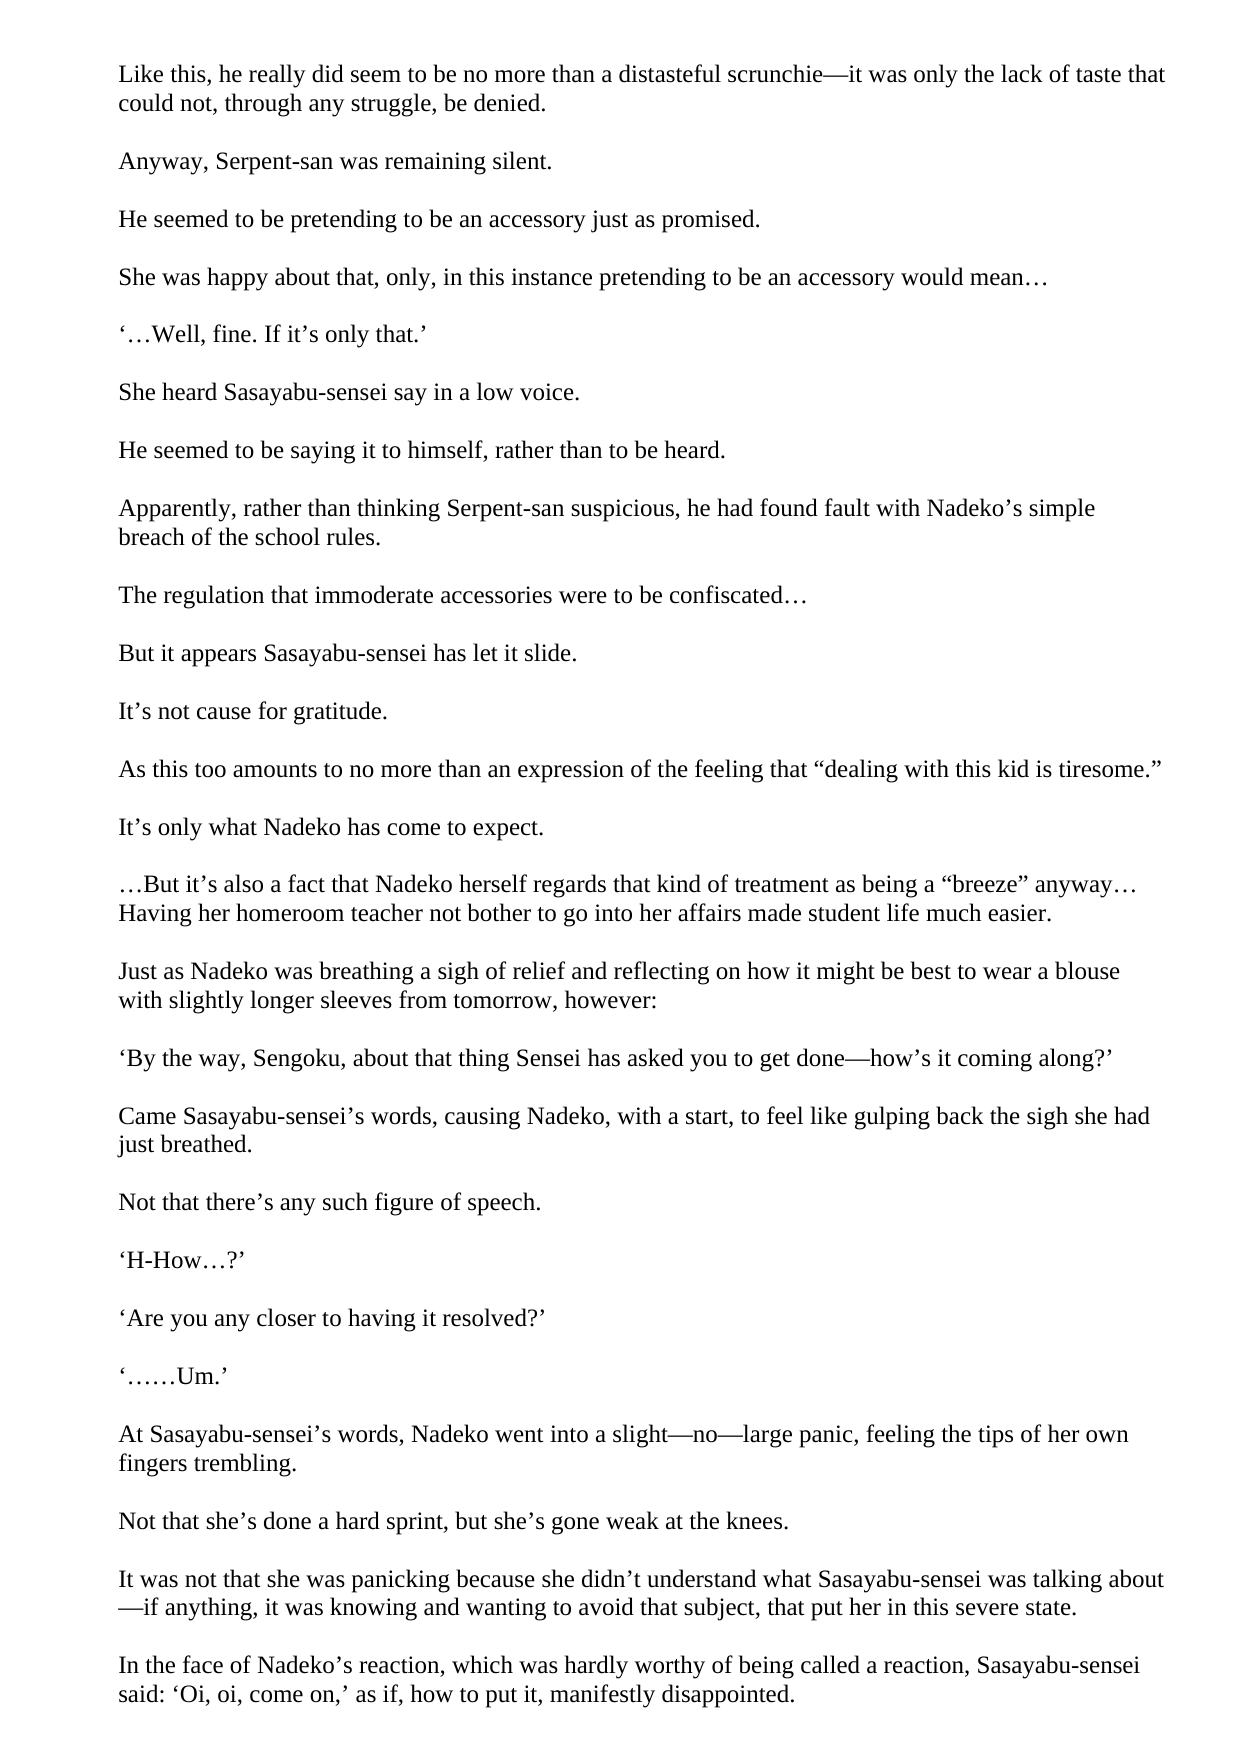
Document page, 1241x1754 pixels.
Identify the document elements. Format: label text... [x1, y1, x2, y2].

text The regulation that immoderate accessories were to be confiscated… [118, 580, 1167, 609]
text Came Sasayabu-sensei’s words, causing Nadeko, with a start, to feel like gulping back the sigh she had just breathed. [118, 1101, 1167, 1158]
text He seemed to be pretending to be an accessory just as promised. [118, 204, 1167, 232]
text As this too amounts to no more than an expression of the feeling that “dealing with this kid is tiresome.” [118, 754, 1167, 782]
text At Sasayabu-sensei’s words, Nadeko went into a slight—no—large panic, feeling the tips of her own fingers trembling. [118, 1419, 1167, 1477]
text Anyway, Serpent-san was remaining silent. [118, 146, 1167, 174]
text ‘……Um.’ [118, 1361, 1167, 1390]
text He seemed to be saying it to himself, rather than to be heard. [118, 435, 1167, 464]
text ‘H-How…?’ [118, 1245, 1167, 1274]
text Just as Nadeko was breathing a sigh of relief and reflecting on how it might be best to wear a blouse with slightly longer sleeves from tomorrow, however: [118, 956, 1167, 1014]
text She heard Sasayabu-sensei say in a low voice. [118, 377, 1167, 406]
text She was happy about that, only, in this instance pretending to be an accessory would mean… [118, 262, 1167, 290]
text …But it’s also a fact that Nadeko herself regards that kind of treatment as being a “breeze” anyway… Having her homeroom teacher not bother to go into her affairs made student life much easier. [118, 869, 1167, 927]
text In the face of Nadeko’s reaction, which was hardly worthy of being called a reaction, Sasayabu-sensei said: ‘Oi, oi, come on,’ as if, how to put it, manifestly disappointed. [118, 1650, 1167, 1708]
text Not that she’s done a hard sprint, but she’s gone weak at the knees. [118, 1506, 1167, 1534]
text It was not that she was panicking because she didn’t understand what Sasayabu-sensei was talking about—if anything, it was knowing and wanting to avoid that subject, that put her in this severe state. [118, 1564, 1167, 1621]
text Apparently, rather than thinking Serpent-san suspicious, he had found fault with Nadeko’s simple breach of the school rules. [118, 493, 1167, 551]
text It’s not cause for gratitude. [118, 696, 1167, 724]
text ‘By the way, Sengoku, about that thing Sensei has asked you to get done—how’s it coming along?’ [118, 1043, 1167, 1072]
text It’s only what Nadeko has come to expect. [118, 812, 1167, 840]
text Like this, he really did seem to be no more than a distasteful scrunchie—it was only the lack of taste that could not, through any struggle, be denied. [118, 59, 1167, 117]
text ‘…Well, fine. If it’s only that.’ [118, 319, 1167, 348]
text But it appears Sasayabu-sensei has let it slide. [118, 638, 1167, 667]
text ‘Are you any closer to having it resolved?’ [118, 1303, 1167, 1332]
text Not that there’s any such figure of speech. [118, 1187, 1167, 1216]
